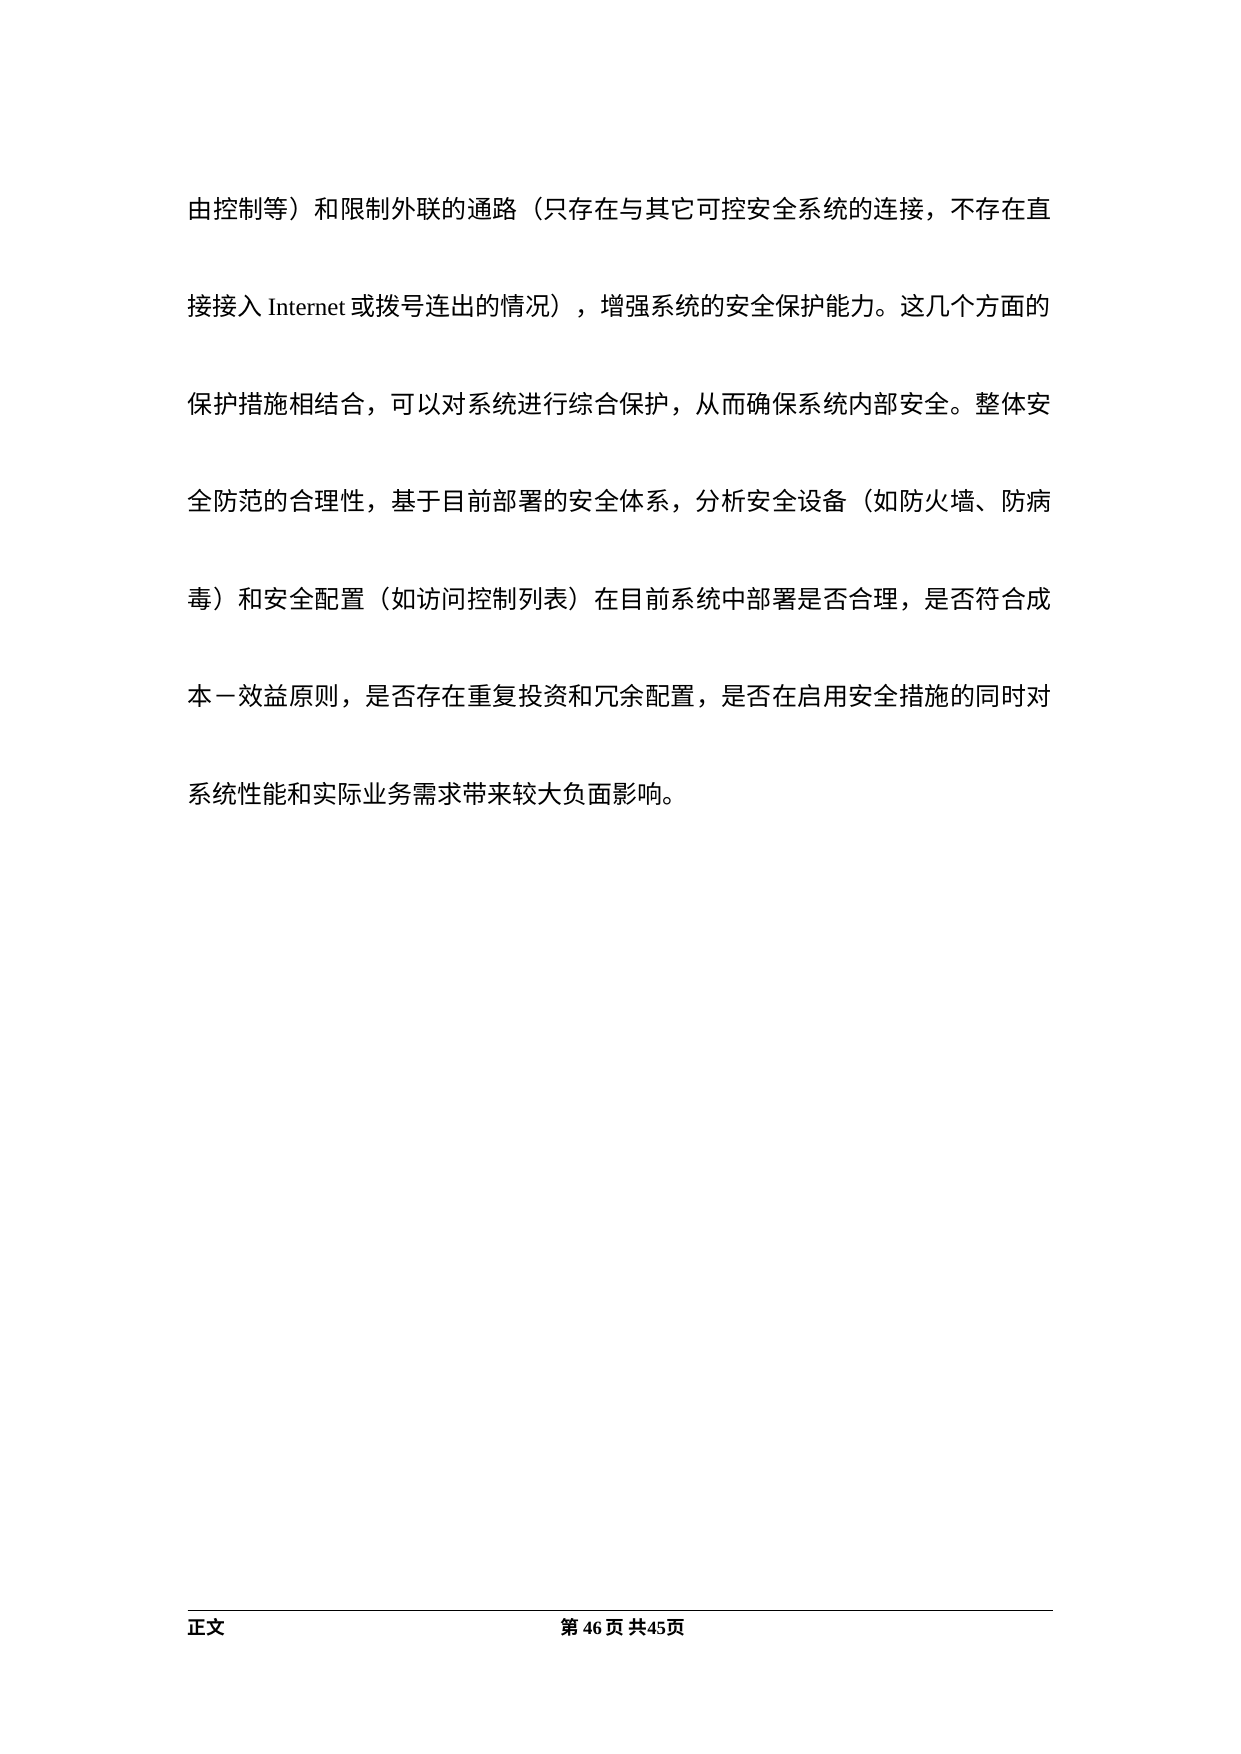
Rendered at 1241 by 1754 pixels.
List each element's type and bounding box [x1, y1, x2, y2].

text [187, 175, 1053, 825]
